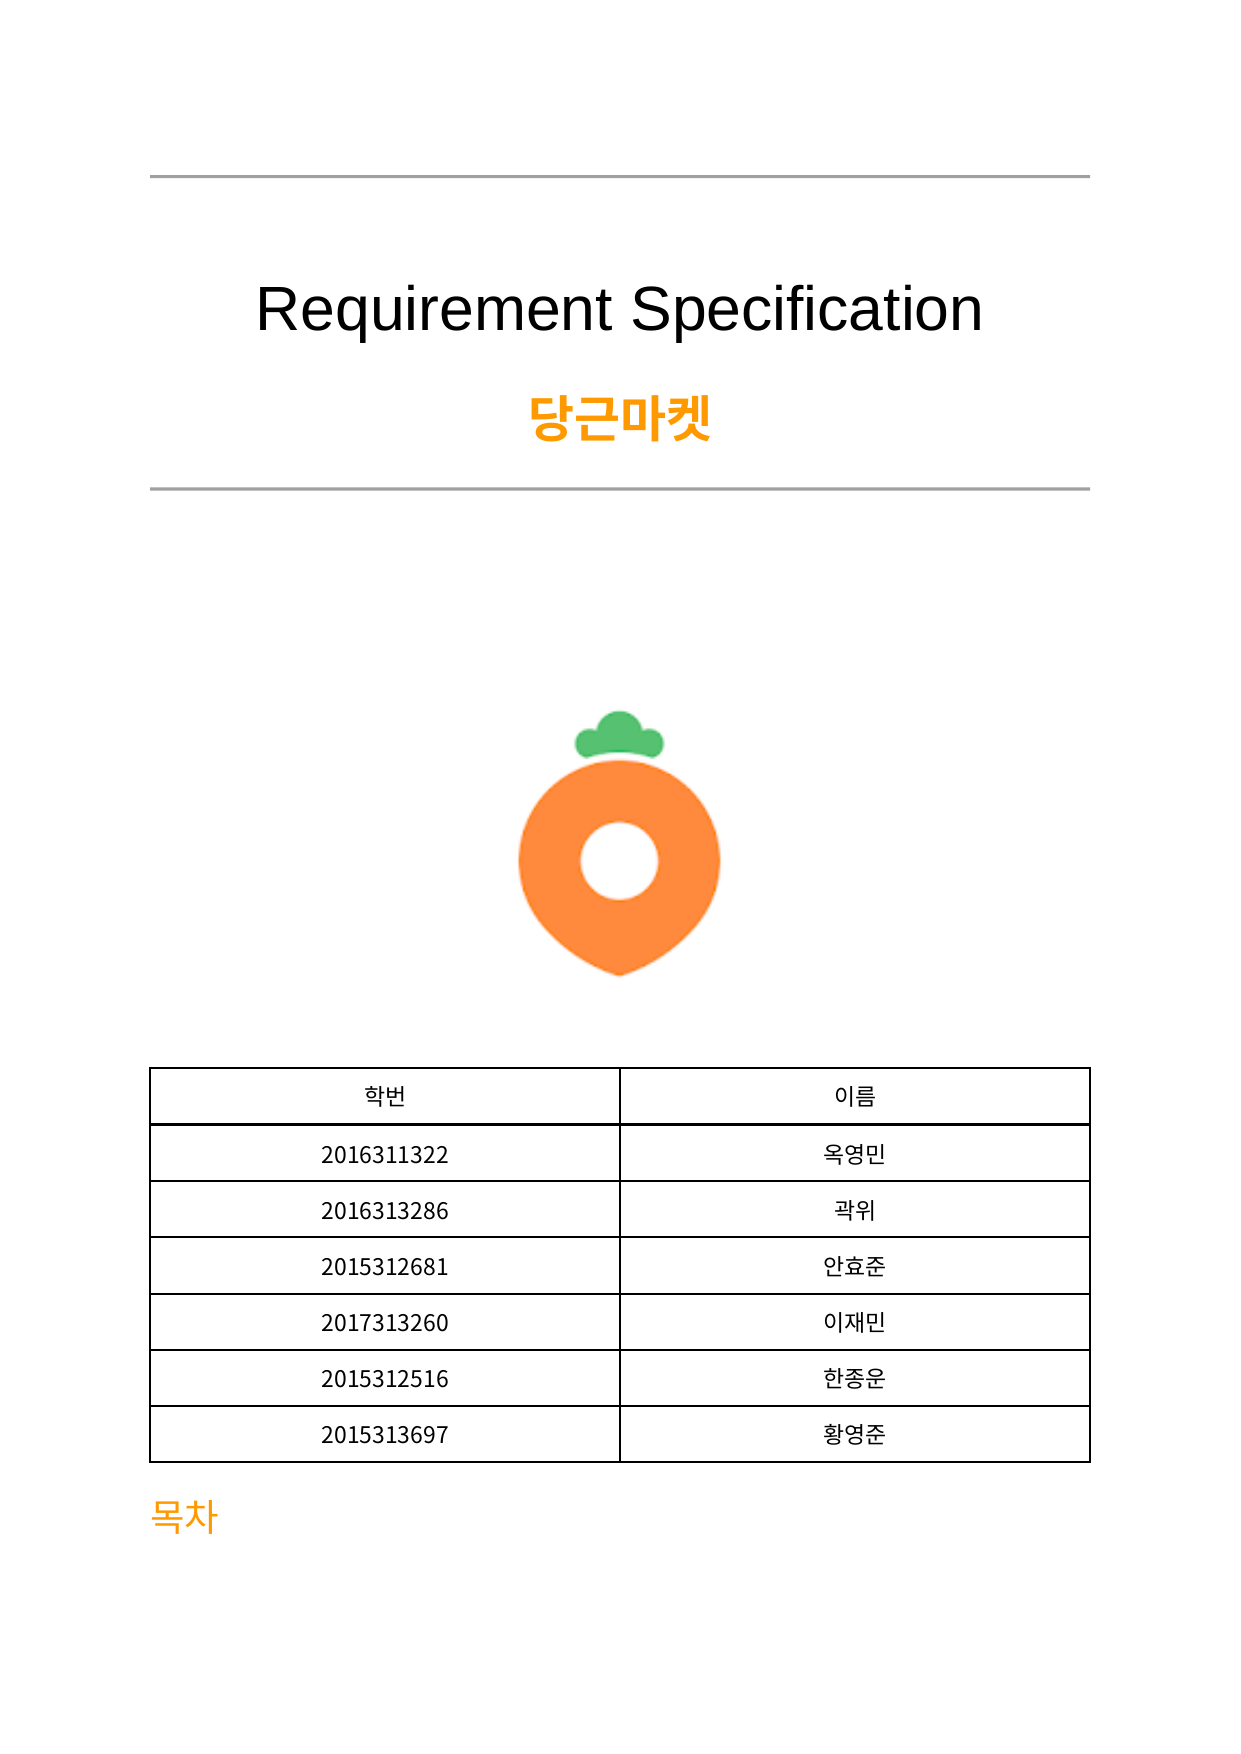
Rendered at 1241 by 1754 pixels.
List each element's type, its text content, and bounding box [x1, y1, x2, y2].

text 당근마켓 [150, 379, 1090, 452]
table_cell 2016313286 [151, 1182, 619, 1236]
title Requirement Specification [150, 272, 1090, 343]
table_cell 2015312516 [151, 1351, 619, 1405]
table_cell 2015313697 [151, 1407, 619, 1461]
table_cell 황영준 [621, 1407, 1089, 1461]
table_cell 이재민 [621, 1295, 1089, 1348]
table_cell 곽위 [621, 1182, 1089, 1236]
table_cell 옥영민 [621, 1126, 1089, 1180]
picture [427, 652, 813, 1038]
text 목차 [150, 1488, 1090, 1542]
table_cell 2017313260 [151, 1295, 619, 1348]
table_cell 안효준 [621, 1238, 1089, 1292]
table_header 이름 [621, 1069, 1089, 1123]
table_header 학번 [151, 1069, 619, 1123]
table_cell 한종운 [621, 1351, 1089, 1405]
table_cell 2015312681 [151, 1238, 619, 1292]
table_cell 2016311322 [151, 1126, 619, 1180]
